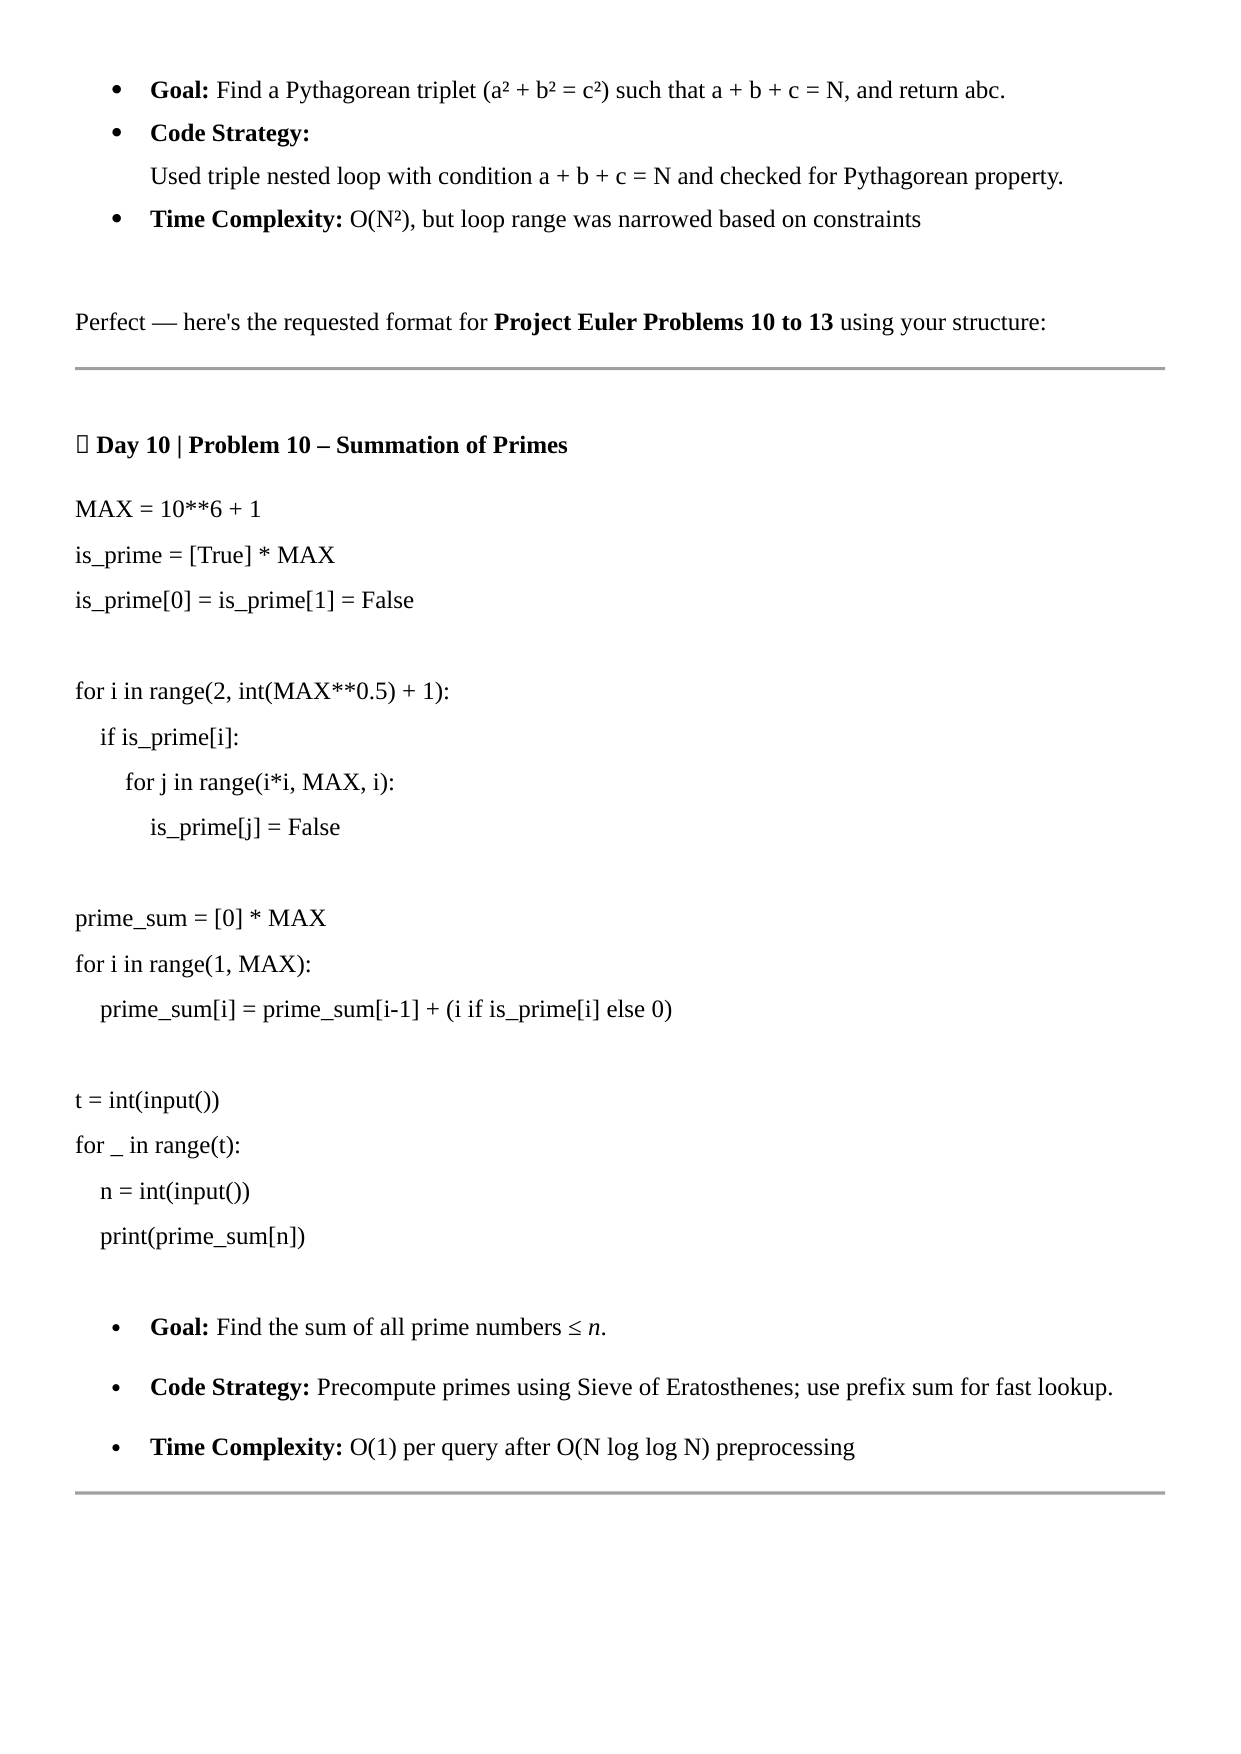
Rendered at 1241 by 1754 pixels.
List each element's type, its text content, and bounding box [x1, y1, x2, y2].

text prime_sum[i] = prime_sum[i-1] + (i if is_prime[i] else 0) [75, 994, 1165, 1023]
text is_prime = [True] * MAX [75, 540, 1165, 569]
text MAX = 10**6 + 1 [75, 494, 1165, 523]
text for j in range(i*i, MAX, i): [75, 767, 1165, 796]
text Perfect — here's the requested format for Project Euler Problems 10 to 13 using your structure: [75, 307, 1165, 336]
list Time Complexity: O(N²), but loop range was narrowed based on constraints [112, 204, 1165, 233]
text for _ in range(t): [75, 1130, 1165, 1159]
text n = int(input()) [75, 1176, 1165, 1204]
text for i in range(1, MAX): [75, 949, 1165, 977]
text prime_sum = [0] * MAX [75, 903, 1165, 932]
list Time Complexity: O(1) per query after O(N log log N) preprocessing [112, 1432, 1165, 1460]
list Code Strategy: Used triple nested loop with condition a + b + c = N and checked for Pythagorean property. [112, 118, 1165, 190]
text ✅ Day 10 | Problem 10 – Summation of Primes [75, 427, 1165, 461]
text if is_prime[i]: [75, 722, 1165, 750]
list Goal: Find the sum of all prime numbers ≤ n. [112, 1312, 1165, 1341]
text is_prime[j] = False [75, 812, 1165, 841]
list Goal: Find a Pythagorean triplet (a² + b² = c²) such that a + b + c = N, and return abc. [112, 75, 1165, 104]
text print(prime_sum[n]) [75, 1221, 1165, 1250]
list Code Strategy: Precompute primes using Sieve of Eratosthenes; use prefix sum for fast lookup. [112, 1372, 1165, 1401]
text for i in range(2, int(MAX**0.5) + 1): [75, 676, 1165, 705]
text t = int(input()) [75, 1085, 1165, 1114]
text is_prime[0] = is_prime[1] = False [75, 585, 1165, 614]
